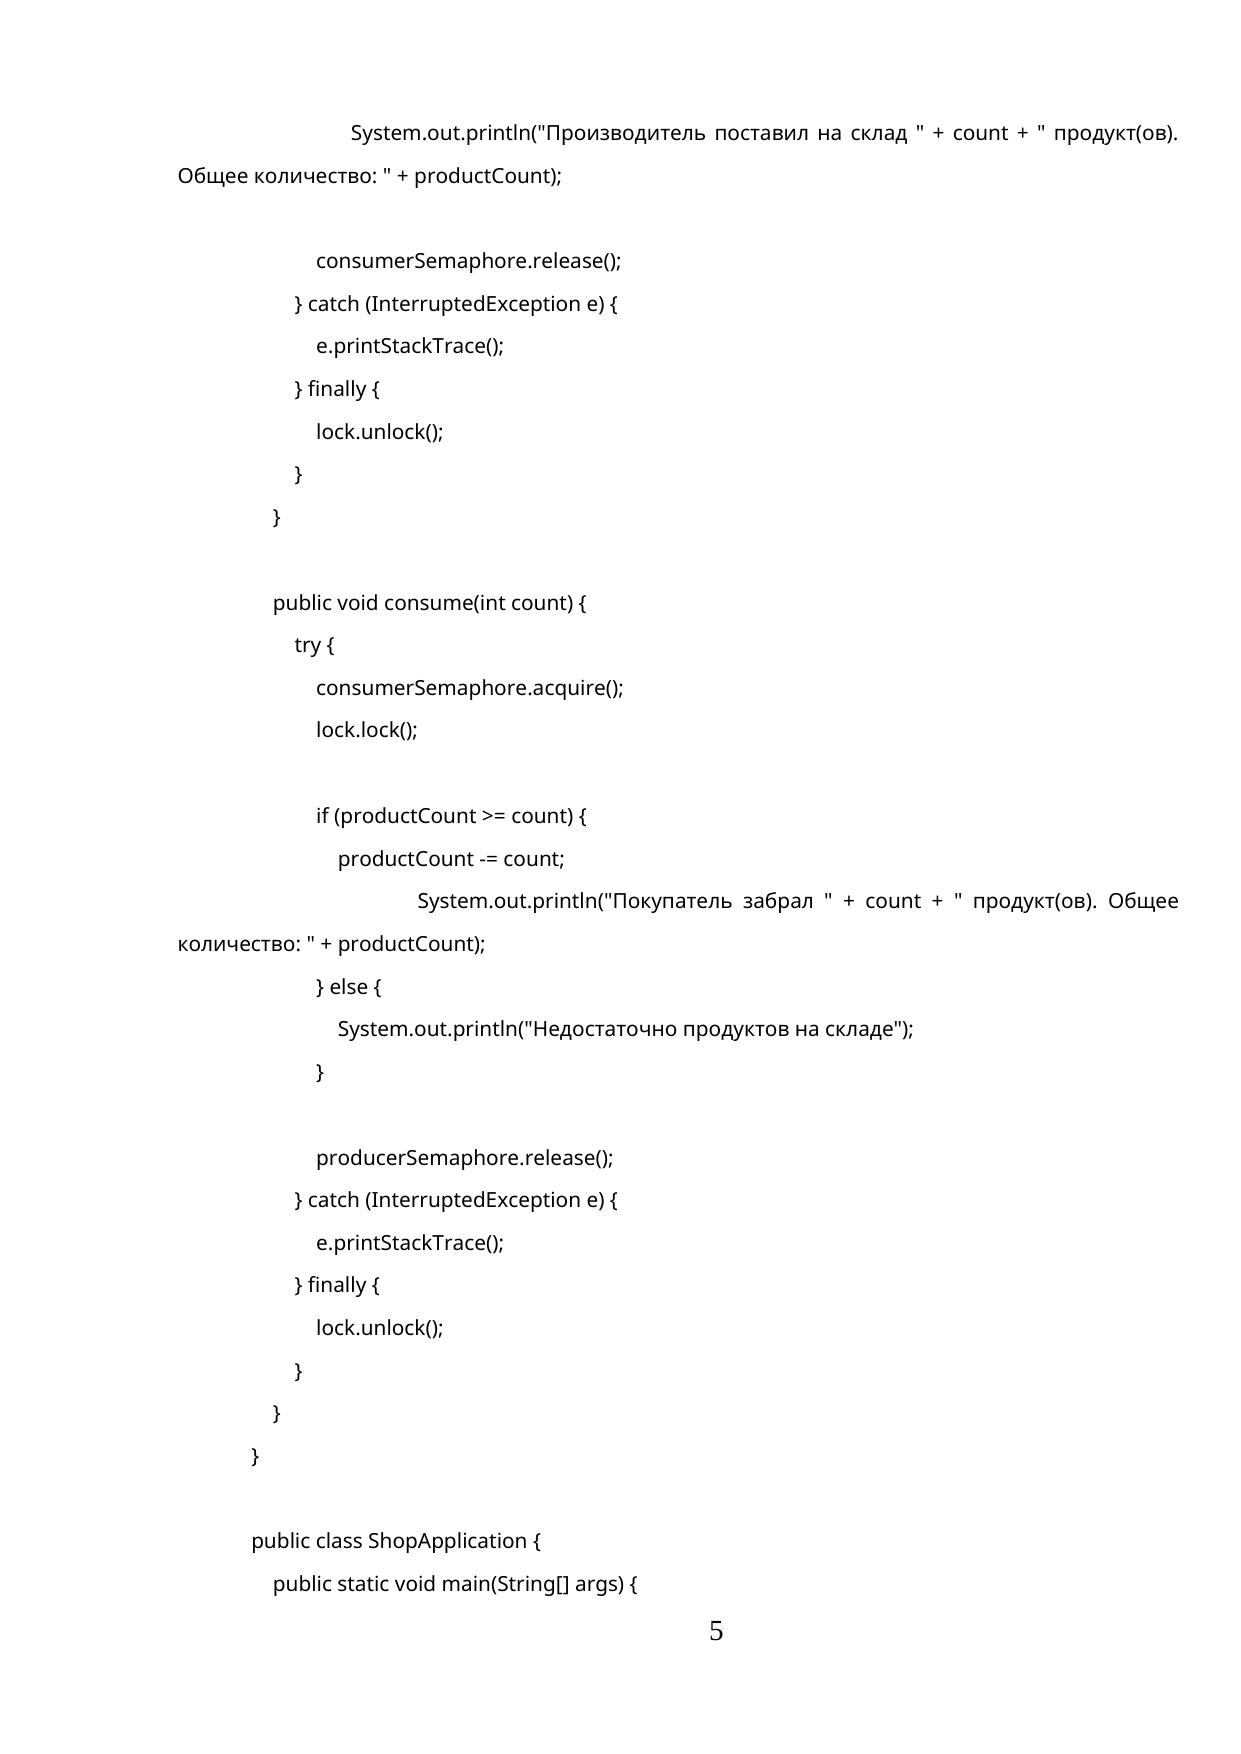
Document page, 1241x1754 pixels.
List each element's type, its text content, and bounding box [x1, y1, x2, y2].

text producerSemaphore.release(); [177, 1143, 1181, 1171]
text try { [177, 630, 1181, 659]
text } [177, 502, 1181, 531]
text } [177, 1398, 1181, 1427]
text public static void main(String[] args) { [177, 1569, 1181, 1598]
text } [177, 1441, 1181, 1469]
text if (productCount >= count) { [177, 801, 1181, 830]
text } [177, 459, 1181, 488]
text e.printStackTrace(); [177, 332, 1181, 360]
text lock.lock(); [177, 716, 1181, 744]
text e.printStackTrace(); [177, 1228, 1181, 1256]
text } [177, 1356, 1181, 1384]
text } finally { [177, 1271, 1181, 1299]
text lock.unlock(); [177, 1313, 1181, 1342]
text consumerSemaphore.acquire(); [177, 673, 1181, 701]
text } finally { [177, 374, 1181, 403]
text productCount -= count; [177, 844, 1181, 872]
text } [177, 1057, 1181, 1085]
text System.out.println("Производитель поставил на склад " + count + " продукт(ов). Общее количество: " + productCount); [177, 118, 1181, 189]
text public void consume(int count) { [177, 588, 1181, 616]
text lock.unlock(); [177, 417, 1181, 445]
text } catch (InterruptedException e) { [177, 289, 1181, 317]
text public class ShopApplication { [177, 1527, 1181, 1555]
text consumerSemaphore.release(); [177, 246, 1181, 275]
text System.out.println("Покупатель забрал " + count + " продукт(ов). Общее количество: " + productCount); [177, 887, 1181, 958]
text } catch (InterruptedException e) { [177, 1185, 1181, 1214]
text } else { [177, 972, 1181, 1000]
text System.out.println("Недостаточно продуктов на складе"); [177, 1014, 1181, 1043]
